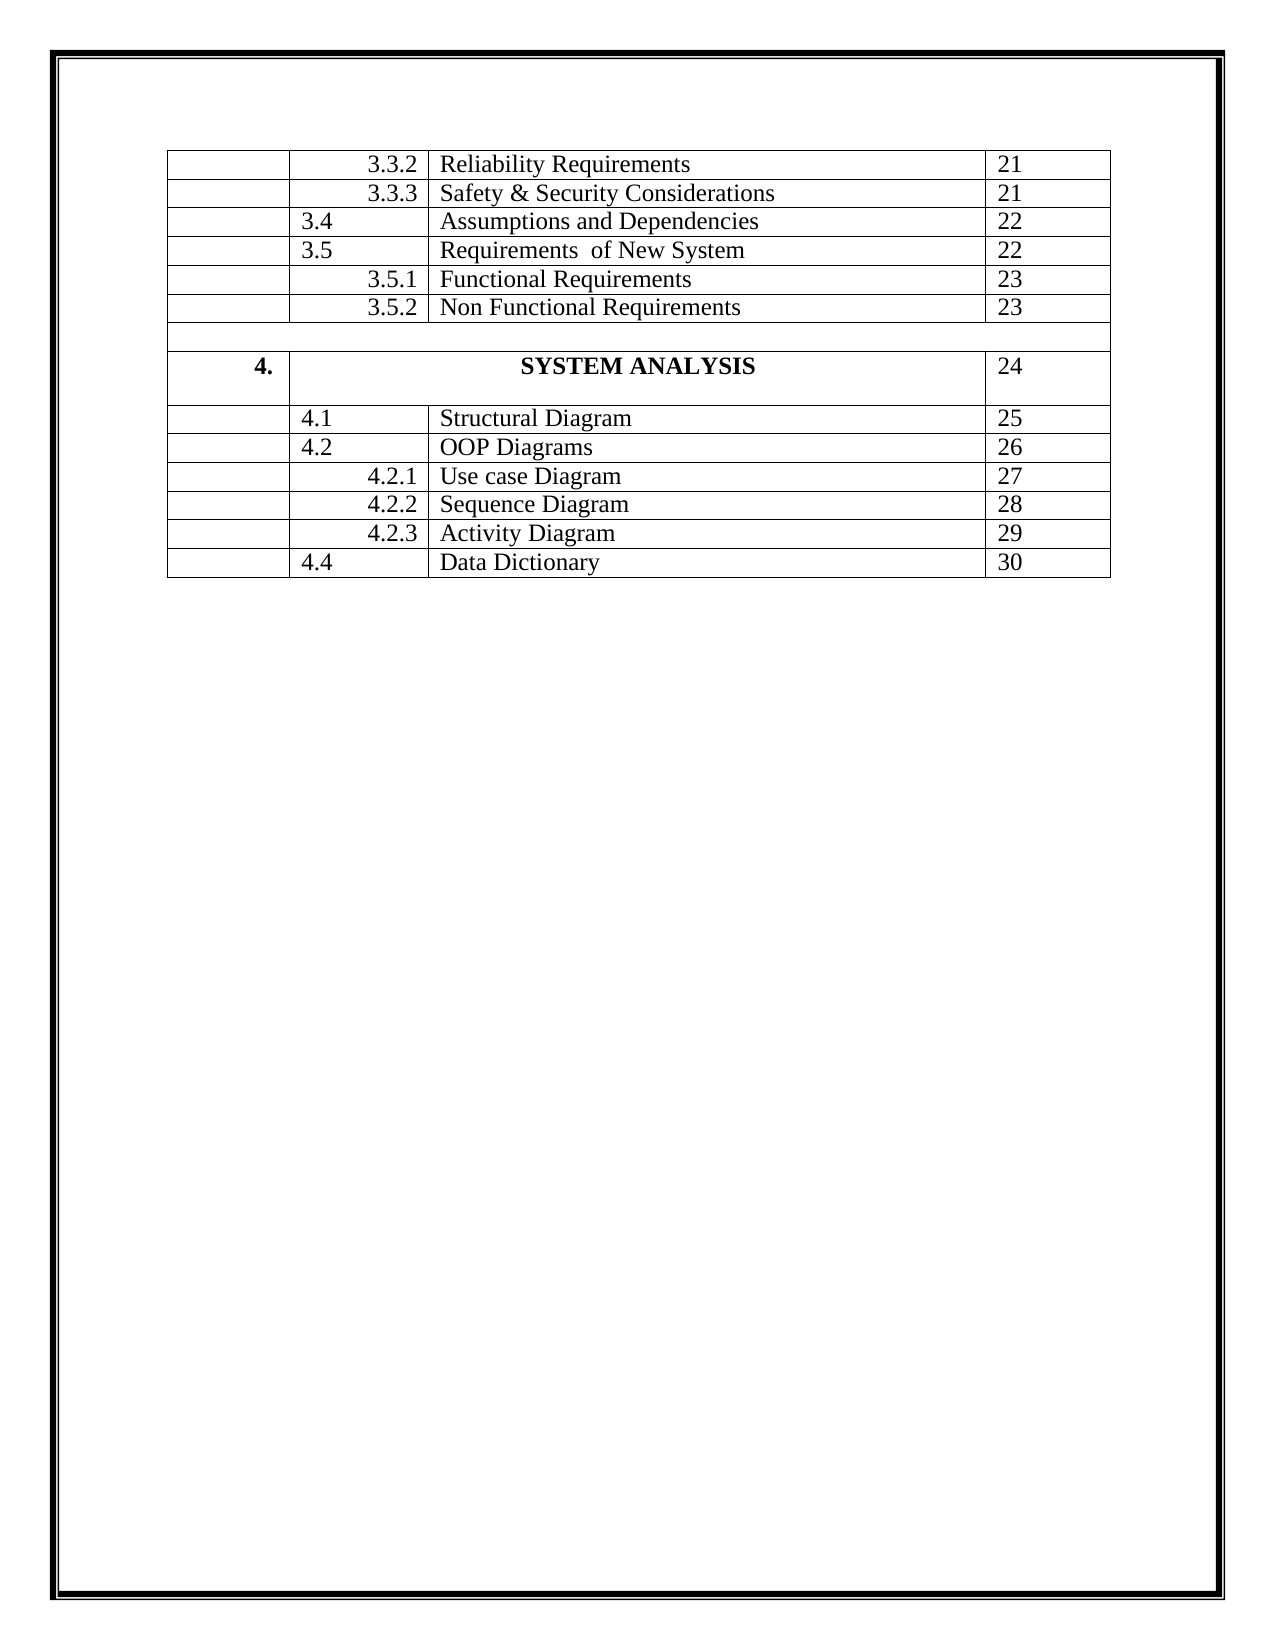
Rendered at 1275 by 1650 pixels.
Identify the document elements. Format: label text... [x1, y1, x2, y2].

table_cell 3.5.1 [290, 266, 428, 293]
table_cell 29 [986, 520, 1110, 548]
table_cell SYSTEM ANALYSIS [290, 352, 985, 404]
table_cell [168, 237, 289, 265]
table_cell [168, 266, 289, 293]
table_cell 24 [986, 352, 1110, 404]
table_header 21 [986, 151, 1110, 179]
table_cell 3.3.3 [290, 180, 428, 207]
table_cell Safety & Security Considerations [429, 180, 985, 207]
table_cell 4.2.3 [290, 520, 428, 548]
table_cell 22 [986, 208, 1110, 236]
table_cell 4.2.2 [290, 492, 428, 519]
table_header Reliability Requirements [429, 151, 985, 179]
table_cell 4.1 [290, 406, 428, 433]
table_cell OOP Diagrams [429, 434, 985, 462]
table_cell 28 [986, 492, 1110, 519]
table_cell 25 [986, 406, 1110, 433]
table_cell 4.4 [290, 549, 428, 577]
table_cell [168, 434, 289, 462]
table_cell Use case Diagram [429, 463, 985, 491]
table_cell 22 [986, 237, 1110, 265]
table_cell Non Functional Requirements [429, 295, 985, 322]
table_cell Functional Requirements [429, 266, 985, 293]
table_cell [168, 323, 1110, 351]
table_cell [168, 406, 289, 433]
table_header 3.3.2 [290, 151, 428, 179]
table_cell 3.5.2 [290, 295, 428, 322]
table_cell [168, 463, 289, 491]
table_cell 23 [986, 295, 1110, 322]
table_cell 4.2 [290, 434, 428, 462]
table_cell Requirements of New System [429, 237, 985, 265]
table_cell [168, 208, 289, 236]
table_cell Sequence Diagram [429, 492, 985, 519]
table_cell [168, 180, 289, 207]
table_cell [168, 549, 289, 577]
table_cell Assumptions and Dependencies [429, 208, 985, 236]
table_cell Structural Diagram [429, 406, 985, 433]
table_cell 27 [986, 463, 1110, 491]
table_cell [168, 520, 289, 548]
table_cell 3.4 [290, 208, 428, 236]
table_cell 26 [986, 434, 1110, 462]
table_cell 21 [986, 180, 1110, 207]
table_header [168, 151, 289, 179]
table_cell 23 [986, 266, 1110, 293]
table_cell 30 [986, 549, 1110, 577]
table_cell [168, 295, 289, 322]
table_cell 4. [168, 352, 289, 404]
table_cell 4.2.1 [290, 463, 428, 491]
table_cell [168, 492, 289, 519]
table_cell 3.5 [290, 237, 428, 265]
table_cell Activity Diagram [429, 520, 985, 548]
table_cell Data Dictionary [429, 549, 985, 577]
